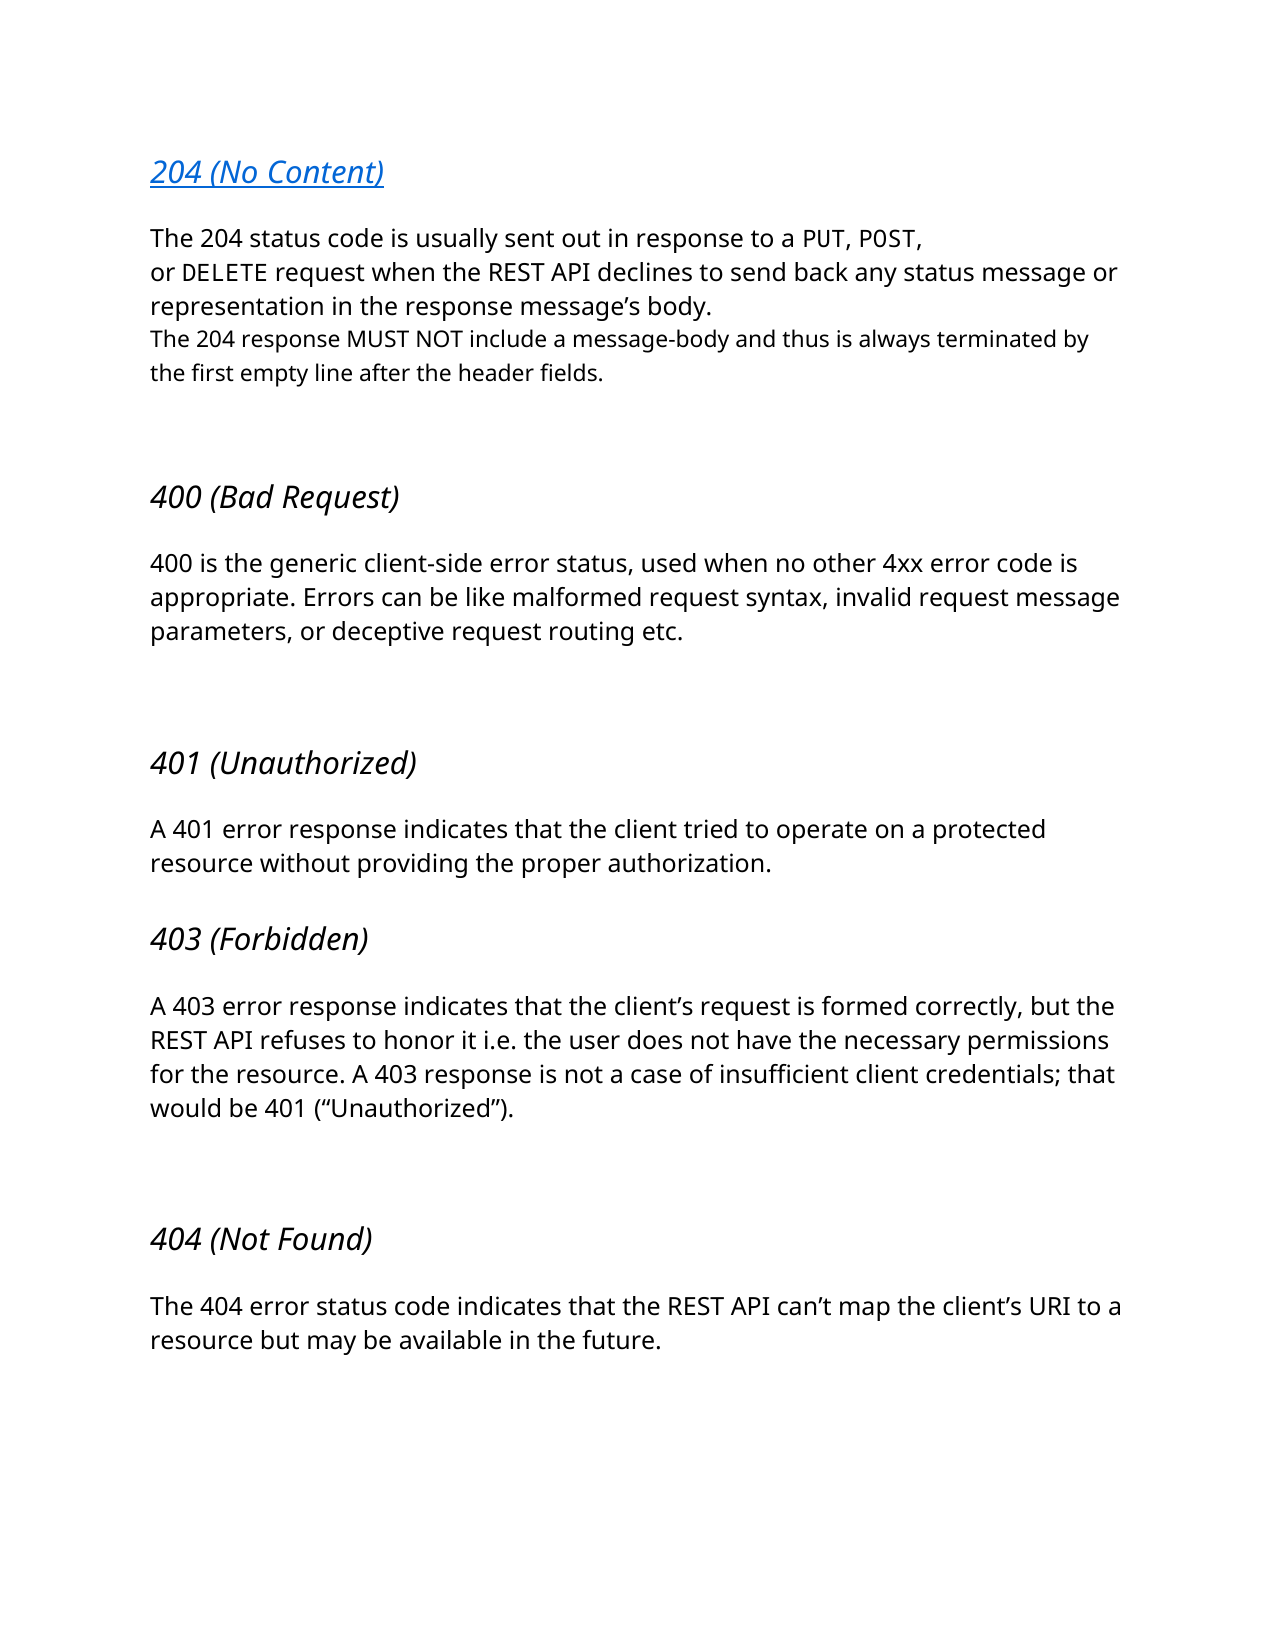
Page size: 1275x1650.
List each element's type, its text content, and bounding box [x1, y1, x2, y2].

text The 204 response MUST NOT include a message-body and thus is always terminated by the first empty line after the header fields. [150, 323, 1125, 388]
subtitle 404 (Not Found) [150, 1217, 1125, 1260]
subtitle 403 (Forbidden) [150, 917, 1125, 960]
subtitle 204 (No Content) [150, 150, 1125, 193]
text The 404 error status code indicates that the REST API can’t map the client’s URI to a resource but may be available in the future. [150, 1288, 1125, 1356]
text The 204 status code is usually sent out in response to a PUT, POST, or DELETE request when the REST API declines to send back any status message or representation in the response message’s body. [150, 221, 1125, 323]
subtitle 401 (Unauthorized) [150, 741, 1125, 783]
subtitle 400 (Bad Request) [150, 475, 1125, 518]
text A 403 error response indicates that the client’s request is formed correctly, but the REST API refuses to honor it i.e. the user does not have the necessary permissions for the resource. A 403 response is not a case of insufficient client credentials; that would be 401 (“Unauthorized”). [150, 988, 1125, 1124]
text A 401 error response indicates that the client tried to operate on a protected resource without providing the proper authorization. [150, 812, 1125, 880]
text 400 is the generic client-side error status, used when no other 4xx error code is appropriate. Errors can be like malformed request syntax, invalid request message parameters, or deceptive request routing etc. [150, 546, 1125, 648]
